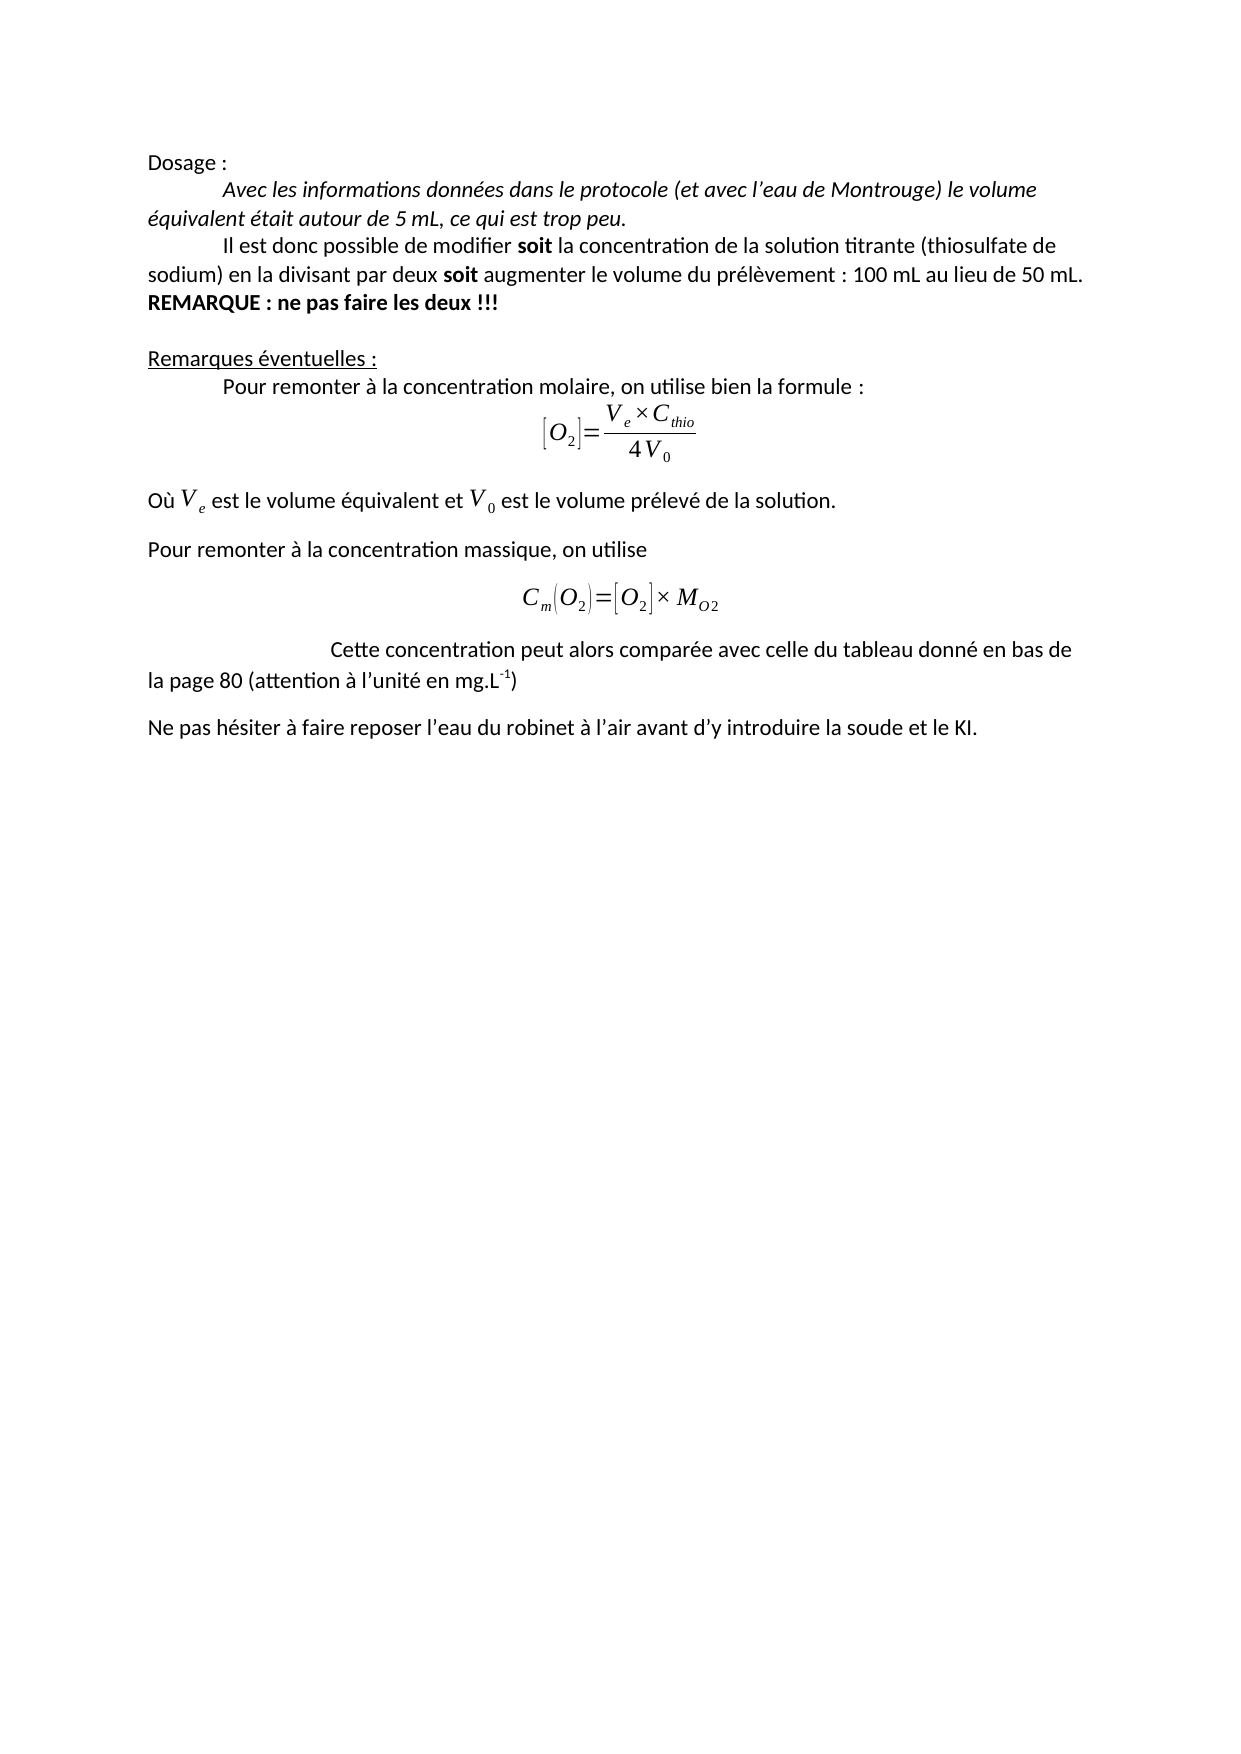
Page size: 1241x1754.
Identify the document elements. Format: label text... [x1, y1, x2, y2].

text Il est donc possible de modifier soit la concentration de la solution titrante (thiosulfate de sodium) en la divisant par deux soit augmenter le volume du prélèvement : 100 mL au lieu de 50 mL. [148, 232, 1093, 288]
text Pour remonter à la concentration molaire, on utilise bien la formule : [148, 372, 1093, 400]
text Pour remonter à la concentration massique, on utilise [148, 535, 1093, 563]
text Ne pas hésiter à faire reposer l’eau du robinet à l’air avant d’y introduire la soude et le KI. [148, 713, 1093, 741]
text Dosage : [148, 148, 1093, 176]
text Cette concentration peut alors comparée avec celle du tableau donné en bas de la page 80 (attention à l’unité en mg.L-1) [148, 636, 1093, 694]
text Avec les informations données dans le protocole (et avec l’eau de Montrouge) le volume équivalent était autour de 5 mL, ce qui est trop peu. [148, 176, 1093, 232]
text Où est le volume équivalent et est le volume prélevé de la solution. [148, 485, 1093, 516]
text Remarques éventuelles : [148, 344, 1093, 372]
text REMARQUE : ne pas faire les deux !!! [148, 288, 1093, 316]
